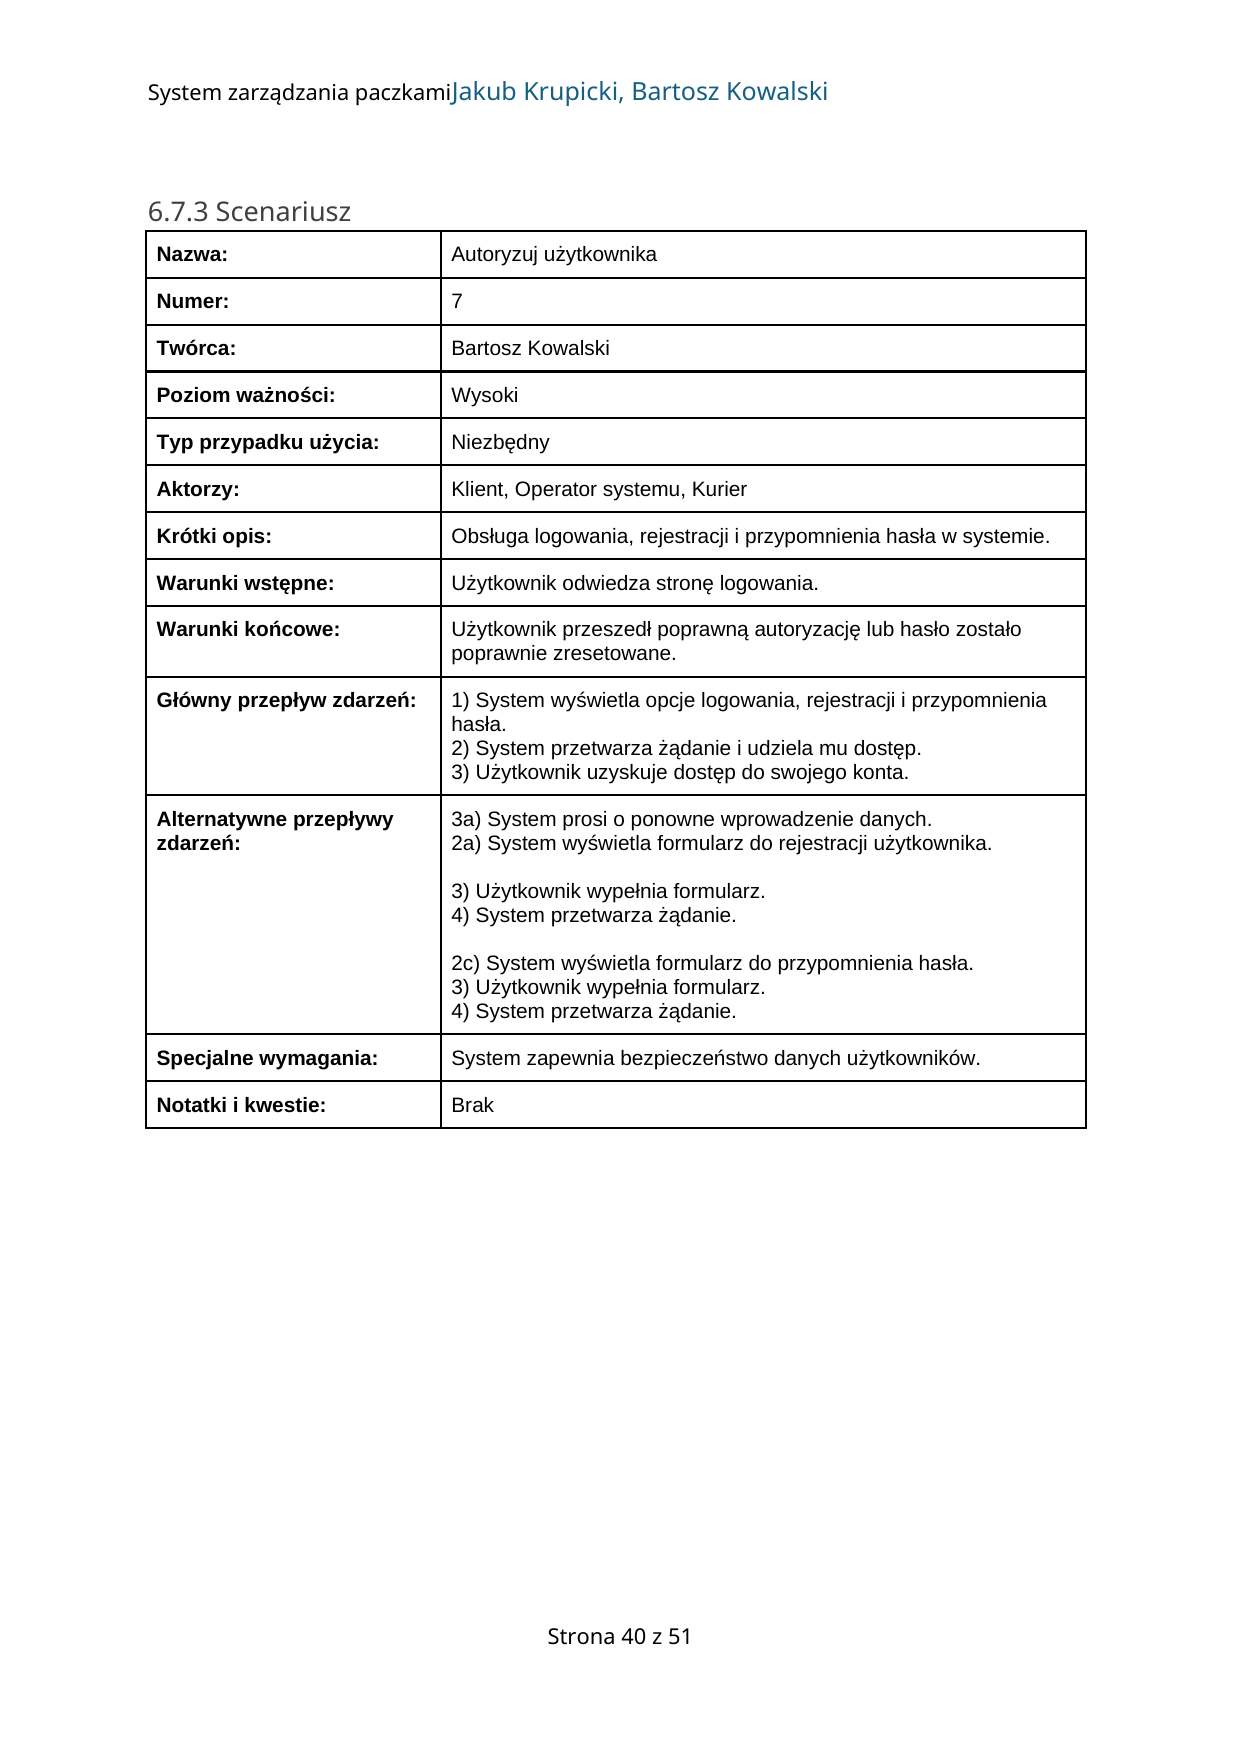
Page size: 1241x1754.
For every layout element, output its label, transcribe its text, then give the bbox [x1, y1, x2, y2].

table_cell Warunki końcowe: [147, 607, 440, 676]
table_cell Brak [442, 1082, 1085, 1127]
table_cell Użytkownik odwiedza stronę logowania. [442, 560, 1085, 605]
table_cell Twórca: [147, 326, 440, 370]
table_cell Bartosz Kowalski [442, 326, 1085, 370]
table_cell Notatki i kwestie: [147, 1082, 440, 1127]
table_cell Alternatywne przepływy zdarzeń: [147, 796, 440, 1033]
subtitle 6.7.3 Scenariusz [148, 193, 1093, 230]
table_cell Krótki opis: [147, 513, 440, 558]
table_cell Klient, Operator systemu, Kurier [442, 466, 1085, 511]
table_cell Warunki wstępne: [147, 560, 440, 605]
table_header Nazwa: [147, 232, 440, 277]
table_cell Aktorzy: [147, 466, 440, 511]
table_cell 1) System wyświetla opcje logowania, rejestracji i przypomnienia hasła. 2) System przetwarza żądanie i udziela mu dostęp. 3) Użytkownik uzyskuje dostęp do swojego konta. [442, 678, 1085, 794]
table_cell Obsługa logowania, rejestracji i przypomnienia hasła w systemie. [442, 513, 1085, 558]
table_cell Specjalne wymagania: [147, 1035, 440, 1080]
table_cell Niezbędny [442, 419, 1085, 464]
table_cell System zapewnia bezpieczeństwo danych użytkowników. [442, 1035, 1085, 1080]
table_cell Użytkownik przeszedł poprawną autoryzację lub hasło zostało poprawnie zresetowane. [442, 607, 1085, 676]
table_cell Typ przypadku użycia: [147, 419, 440, 464]
table_cell Poziom ważności: [147, 373, 440, 417]
table_cell Numer: [147, 279, 440, 323]
table_cell Wysoki [442, 373, 1085, 417]
table_cell 7 [442, 279, 1085, 323]
table_cell Główny przepływ zdarzeń: [147, 678, 440, 794]
table_cell 3a) System prosi o ponowne wprowadzenie danych. 2a) System wyświetla formularz do rejestracji użytkownika. 3) Użytkownik wypełnia formularz. 4) System przetwarza żądanie. 2c) System wyświetla formularz do przypomnienia hasła. 3) Użytkownik wypełnia formularz. 4) System przetwarza żądanie. [442, 796, 1085, 1033]
table_header Autoryzuj użytkownika [442, 232, 1085, 277]
